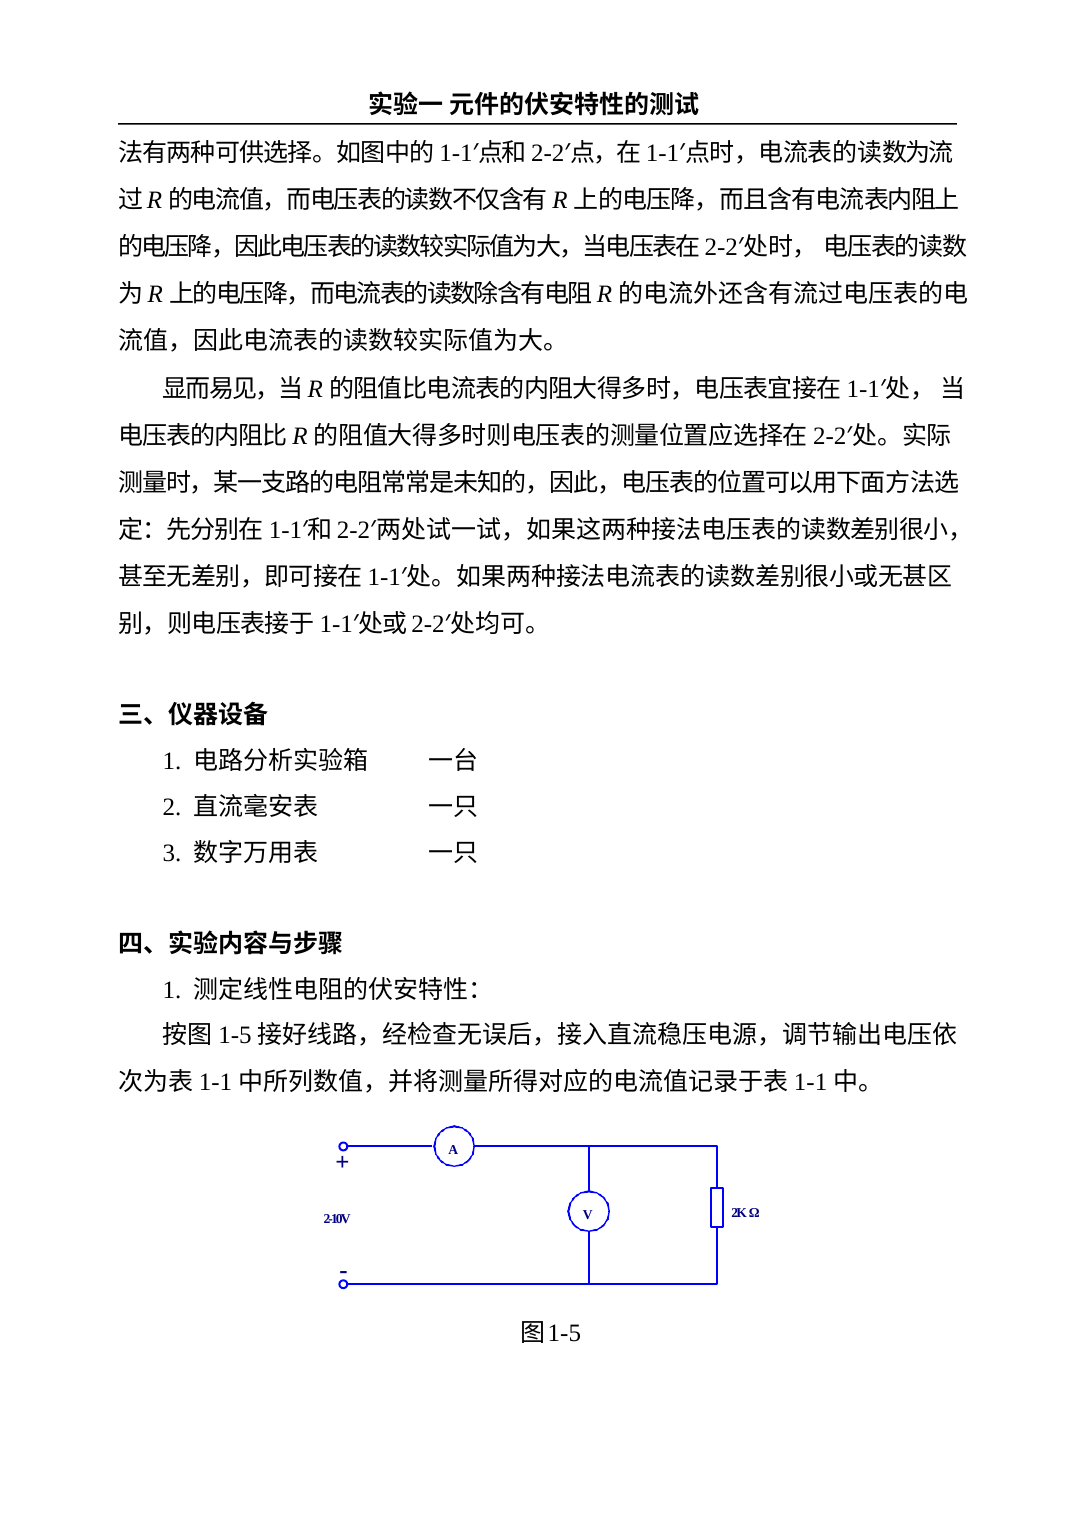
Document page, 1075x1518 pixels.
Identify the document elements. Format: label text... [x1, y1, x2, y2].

text 按图 1-5 接好线路，经检查无误后，接入直流稳压电源，调节输出电压依 [162, 1015, 1043, 1051]
list 数字万用表 一只 [162, 832, 1043, 869]
list 直流毫安表 一只 [162, 787, 1043, 823]
text 图 1-5 [96, 1146, 1005, 1348]
picture [433, 1125, 475, 1146]
list 测定线性电阻的伏安特性： [162, 969, 1043, 1005]
text 法有两种可供选择。如图中的 1-1′点和 2-2′点，在 1-1′点时，电流表的读数为流过 R 的电流值，而电压表的读数不仅含有 R 上的电压降，而且含有电流表内阻上的电压降，因此电压表的读数较实际值为大，当电压表在 2-2′处时， 电压表的读数为 R 上的电压降，而电流表的读数除含有电阻 R 的电流外还含有流过电压表的电流值，因此电流表的读数较实际值为大。 [118, 132, 969, 357]
text 次为表 1-1 中所列数值，并将测量所得对应的电流值记录于表 1-1 中。 [118, 1061, 1043, 1097]
list 电路分析实验箱 一台 [162, 741, 1043, 777]
subtitle 三、仪器设备 [118, 695, 1043, 731]
subtitle 四、实验内容与步骤 [118, 923, 1043, 959]
text 显而易见，当 R 的阻值比电流表的内阻大得多时，电压表宜接在 1-1′处， 当电压表的内阻比 R 的阻值大得多时则电压表的测量位置应选择在 2-2′处。实际测量时，某一支路的电阻常常是未知的，因此，电压表的位置可以用下面方法选定：先分别在 1-1′和 2-2′两处试一试，如果这两种接法电压表的读数差别很小，甚至无差别，即可接在 1-1′处。如果两种接法电流表的读数差别很小或无甚区别，则电压表接于 1-1′处或 2-2′处均可。 [118, 368, 969, 640]
